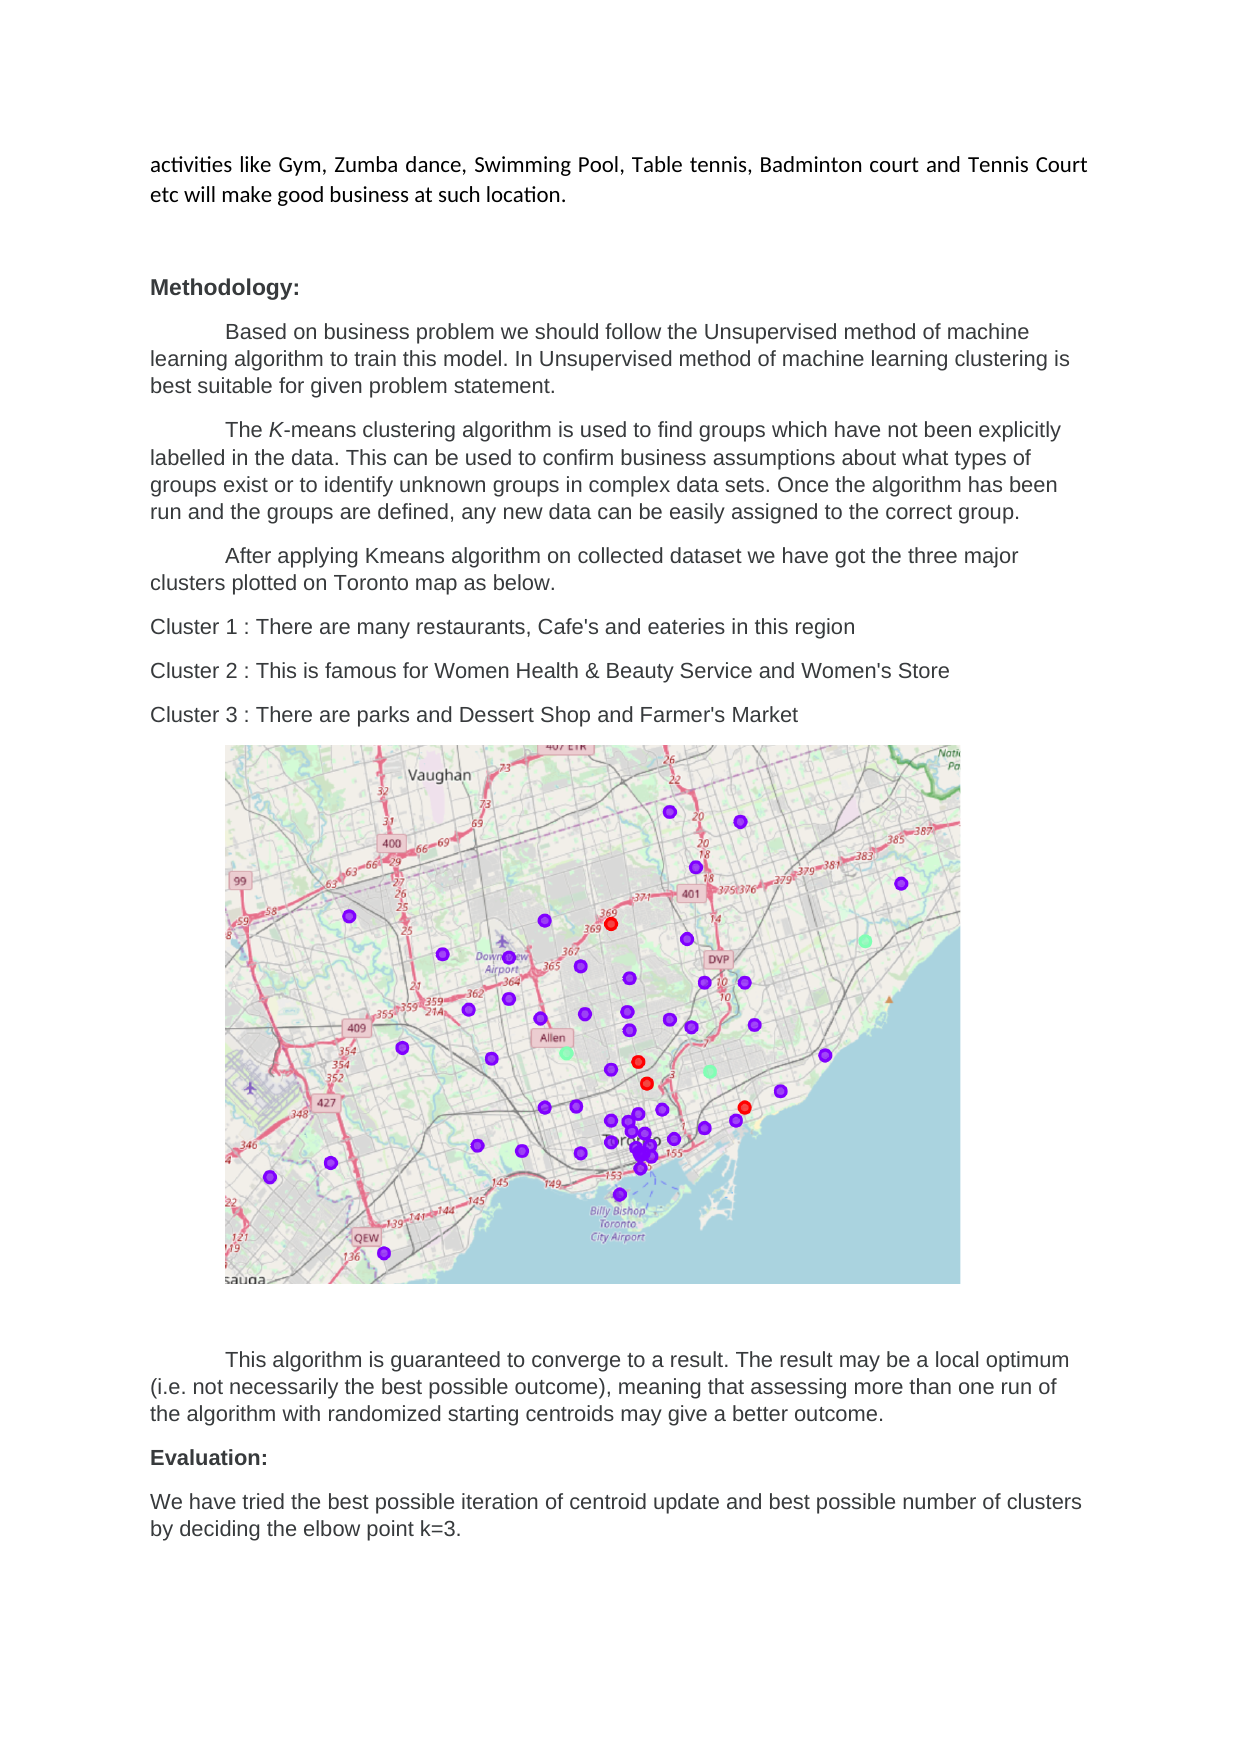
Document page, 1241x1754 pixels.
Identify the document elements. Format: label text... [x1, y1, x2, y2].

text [150, 150, 1090, 208]
text Cluster 1 : There are many restaurants, Cafe's and eateries in this region [150, 614, 1090, 639]
text Cluster 3 : There are parks and Dessert Shop and Farmer's Market [150, 701, 1090, 727]
text Based on business problem we should follow the Unsupervised method of machine learning algorithm to train this model. In Unsupervised method of machine learning clustering is best suitable for given problem statement. [150, 319, 1090, 399]
picture [225, 745, 961, 1284]
text Evaluation: [150, 1445, 1090, 1470]
text We have tried the best possible iteration of centroid update and best possible number of clusters by deciding the elbow point k=3. [150, 1489, 1090, 1541]
text This algorithm is guaranteed to converge to a result. The result may be a local optimum (i.e. not necessarily the best possible outcome), meaning that assessing more than one run of the algorithm with randomized starting centroids may give a better outcome. [150, 1347, 1090, 1426]
text After applying Kmeans algorithm on collected dataset we have got the three major clusters plotted on Toronto map as below. [150, 543, 1090, 595]
text The K-means clustering algorithm is used to find groups which have not been explicitly labelled in the data. This can be used to confirm business assumptions about what types of groups exist or to identify unknown groups in complex data sets. Once the algorithm has been run and the groups are defined, any new data can be easily assigned to the correct group. [150, 417, 1090, 524]
text Cluster 2 : This is famous for Women Health & Beauty Service and Women's Store [150, 658, 1090, 683]
text Methodology: [150, 274, 1090, 300]
